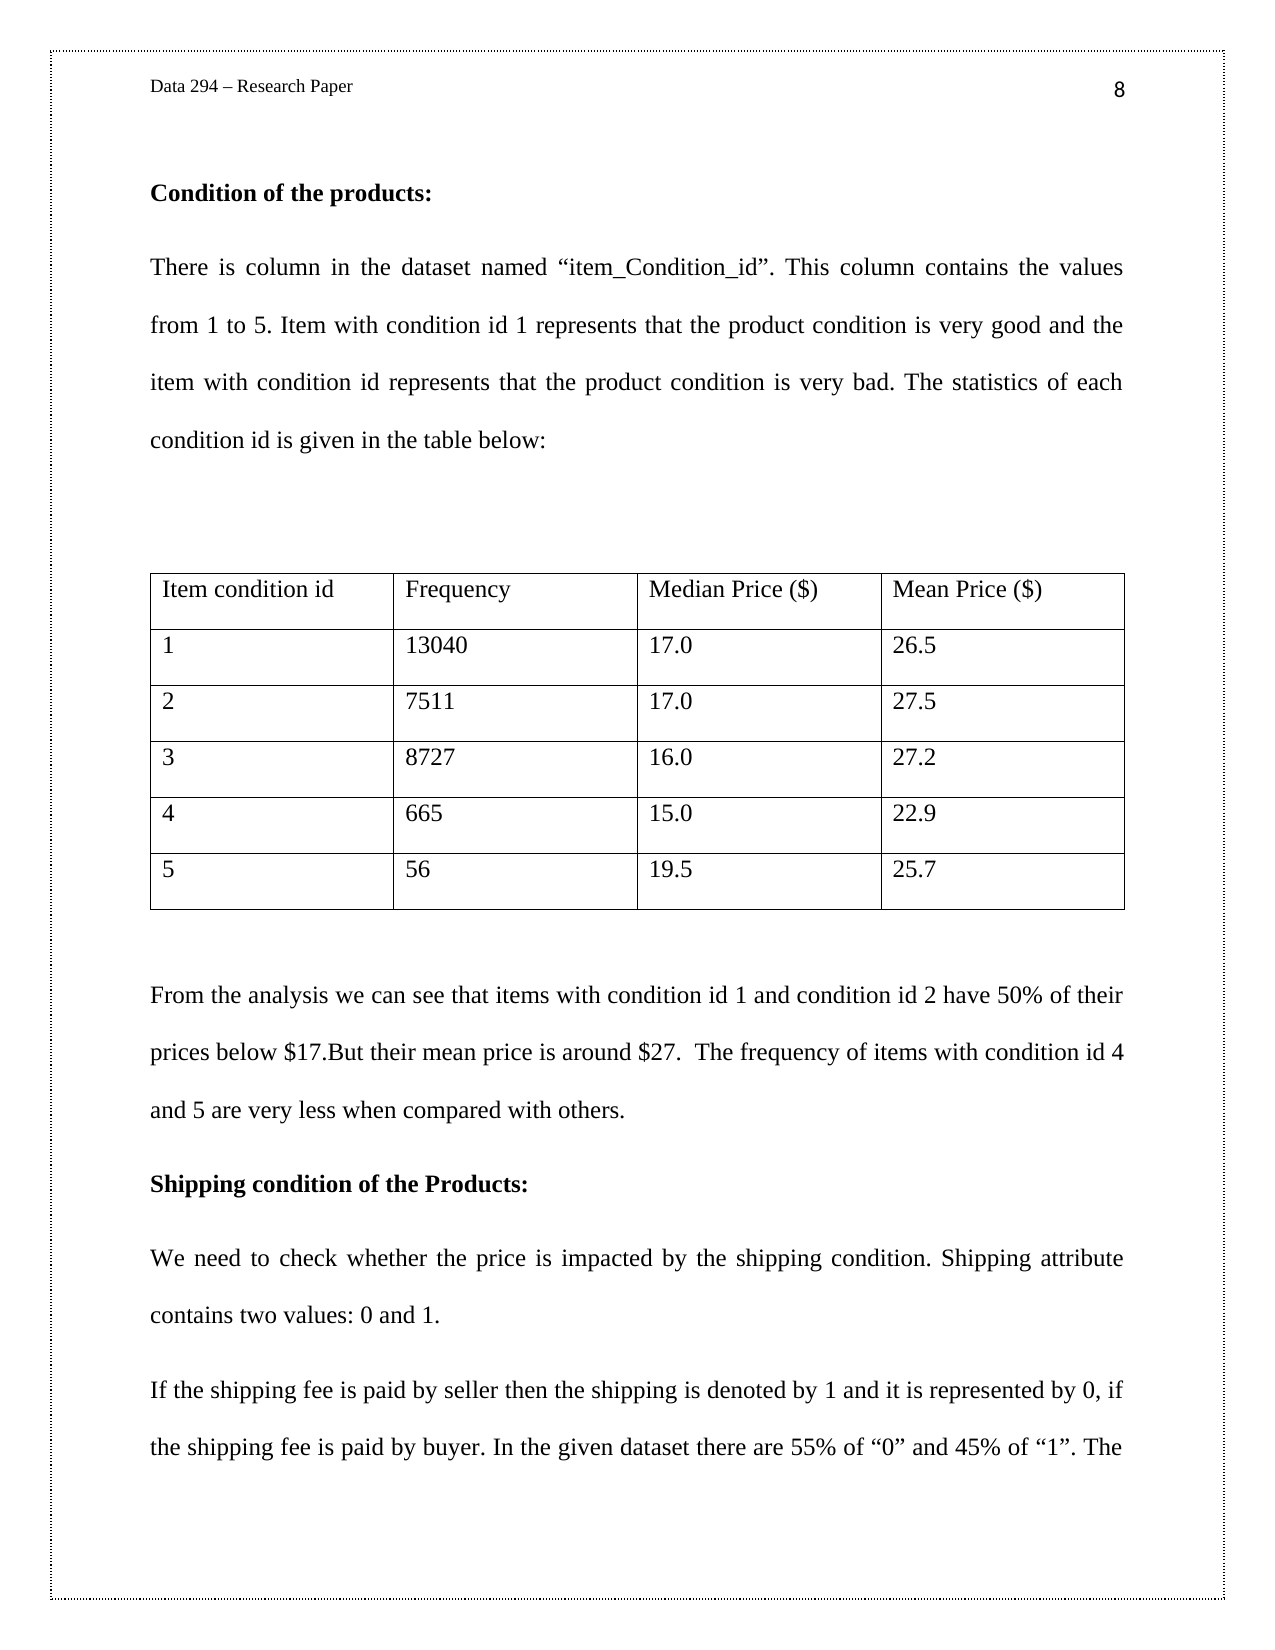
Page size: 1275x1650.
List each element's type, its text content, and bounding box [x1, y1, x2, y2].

text We need to check whether the price is impacted by the shipping condition. Shipping attribute contains two values: 0 and 1. [150, 1243, 1125, 1329]
table_cell 1 [151, 630, 393, 685]
table_cell 16.0 [638, 742, 881, 797]
table_cell 22.9 [882, 798, 1124, 853]
table_cell 56 [394, 854, 637, 909]
table_cell 7511 [394, 686, 637, 741]
table_header Frequency [394, 574, 637, 629]
table_header Mean Price ($) [882, 574, 1124, 629]
table_cell 19.5 [638, 854, 881, 909]
table_cell 25.7 [882, 854, 1124, 909]
table_cell 8727 [394, 742, 637, 797]
table_cell 17.0 [638, 630, 881, 685]
table_header Median Price ($) [638, 574, 881, 629]
text Condition of the products: [150, 178, 1125, 207]
table_cell 17.0 [638, 686, 881, 741]
table_cell 3 [151, 742, 393, 797]
table_cell 15.0 [638, 798, 881, 853]
text There is column in the dataset named “item_Condition_id”. This column contains the values from 1 to 5. Item with condition id 1 represents that the product condition is very good and the item with condition id represents that the product condition is very bad. The statistics of each condition id is given in the table below: [150, 252, 1125, 453]
table_cell 4 [151, 798, 393, 853]
table_header Item condition id [151, 574, 393, 629]
table_cell 27.2 [882, 742, 1124, 797]
table_cell 665 [394, 798, 637, 853]
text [150, 1375, 1125, 1461]
table_cell 27.5 [882, 686, 1124, 741]
text From the analysis we can see that items with condition id 1 and condition id 2 have 50% of their prices below $17.But their mean price is around $27. The frequency of items with condition id 4 and 5 are very less when compared with others. [150, 980, 1125, 1123]
table_cell 2 [151, 686, 393, 741]
table_cell 26.5 [882, 630, 1124, 685]
table_cell 13040 [394, 630, 637, 685]
text Shipping condition of the Products: [150, 1169, 1125, 1198]
table_cell 5 [151, 854, 393, 909]
